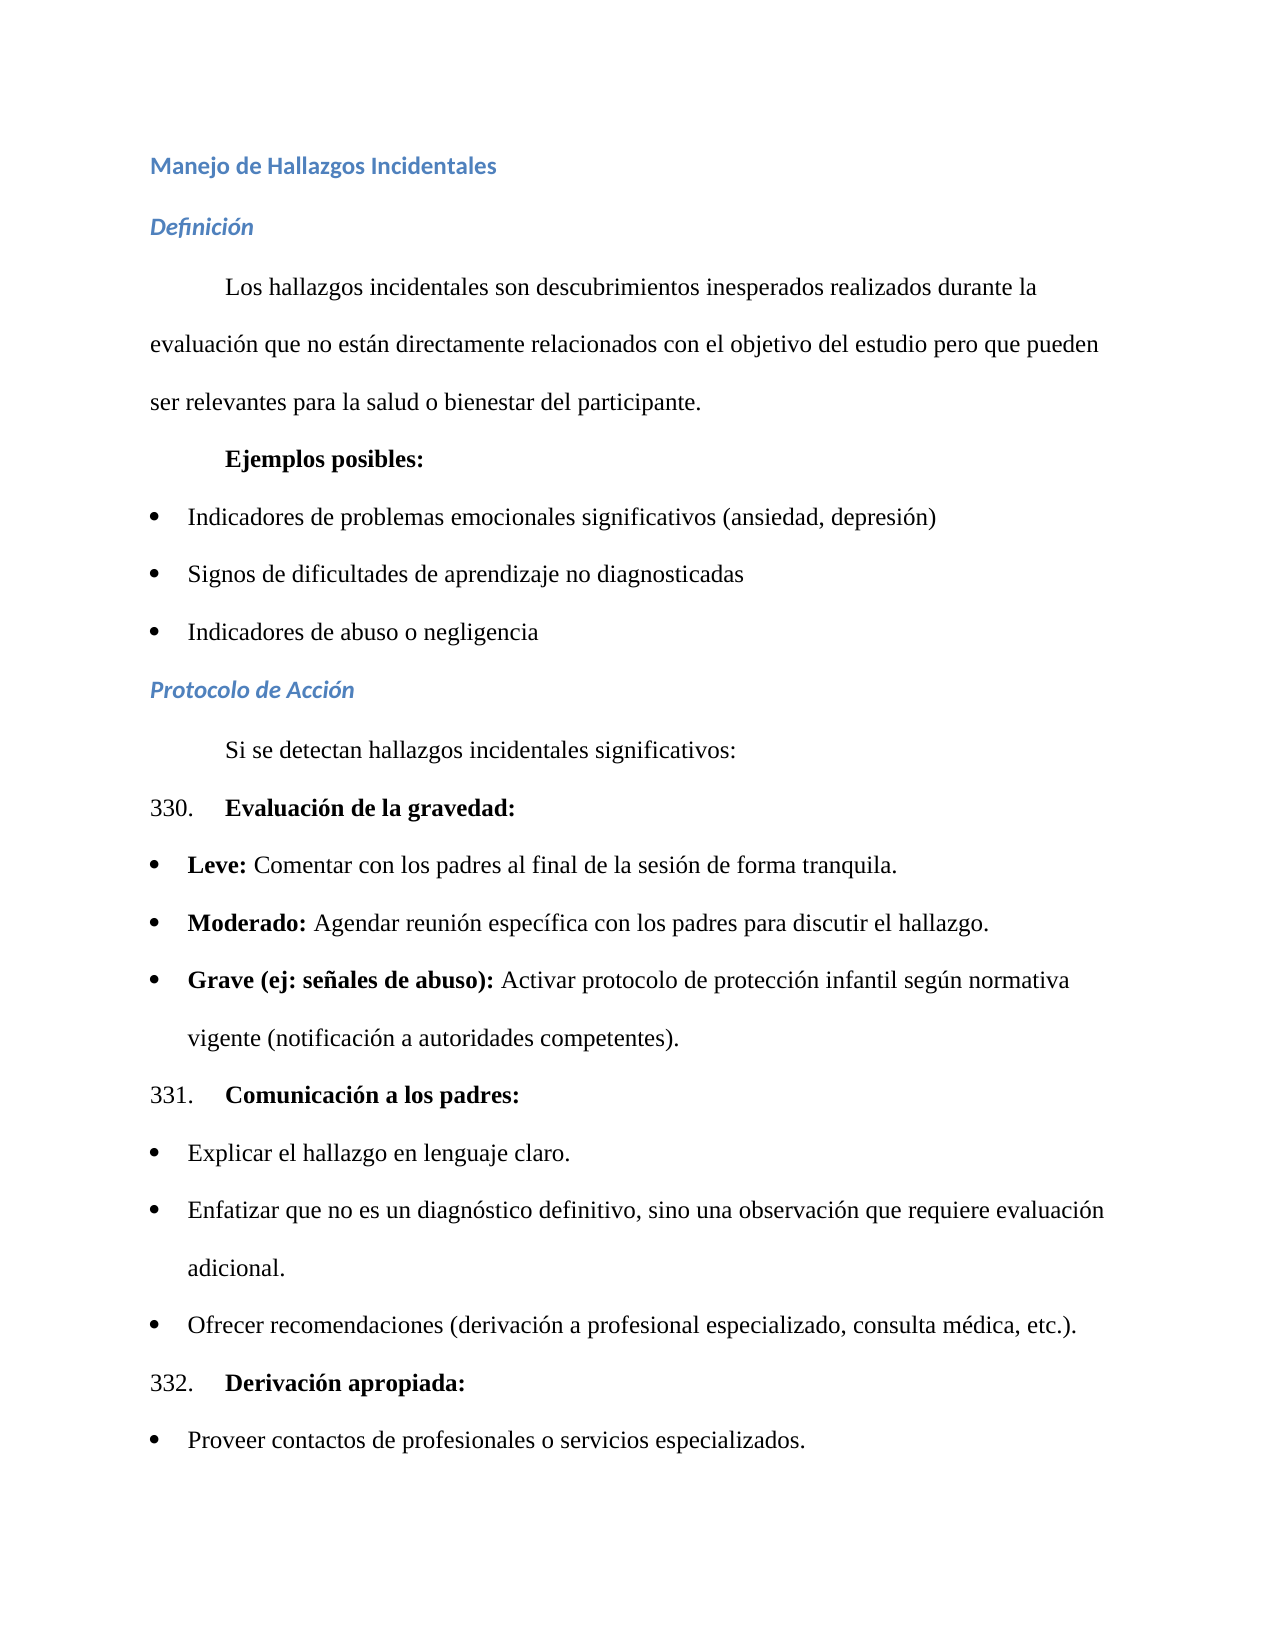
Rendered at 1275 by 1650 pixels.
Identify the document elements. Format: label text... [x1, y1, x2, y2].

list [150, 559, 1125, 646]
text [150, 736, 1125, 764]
text Ejemplos posibles: [150, 444, 1125, 473]
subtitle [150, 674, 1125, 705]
text Los hallazgos incidentales son descubrimientos inesperados realizados durante la evaluación que no están directamente relacionados con el objetivo del estudio pero que pueden ser relevantes para la salud o bienestar del participante. [150, 272, 1125, 416]
subtitle Manejo de Hallazgos Incidentales [150, 150, 1125, 181]
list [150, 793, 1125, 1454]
subtitle Definición [150, 211, 1125, 242]
list Indicadores de problemas emocionales significativos (ansiedad, depresión) [150, 502, 1125, 531]
